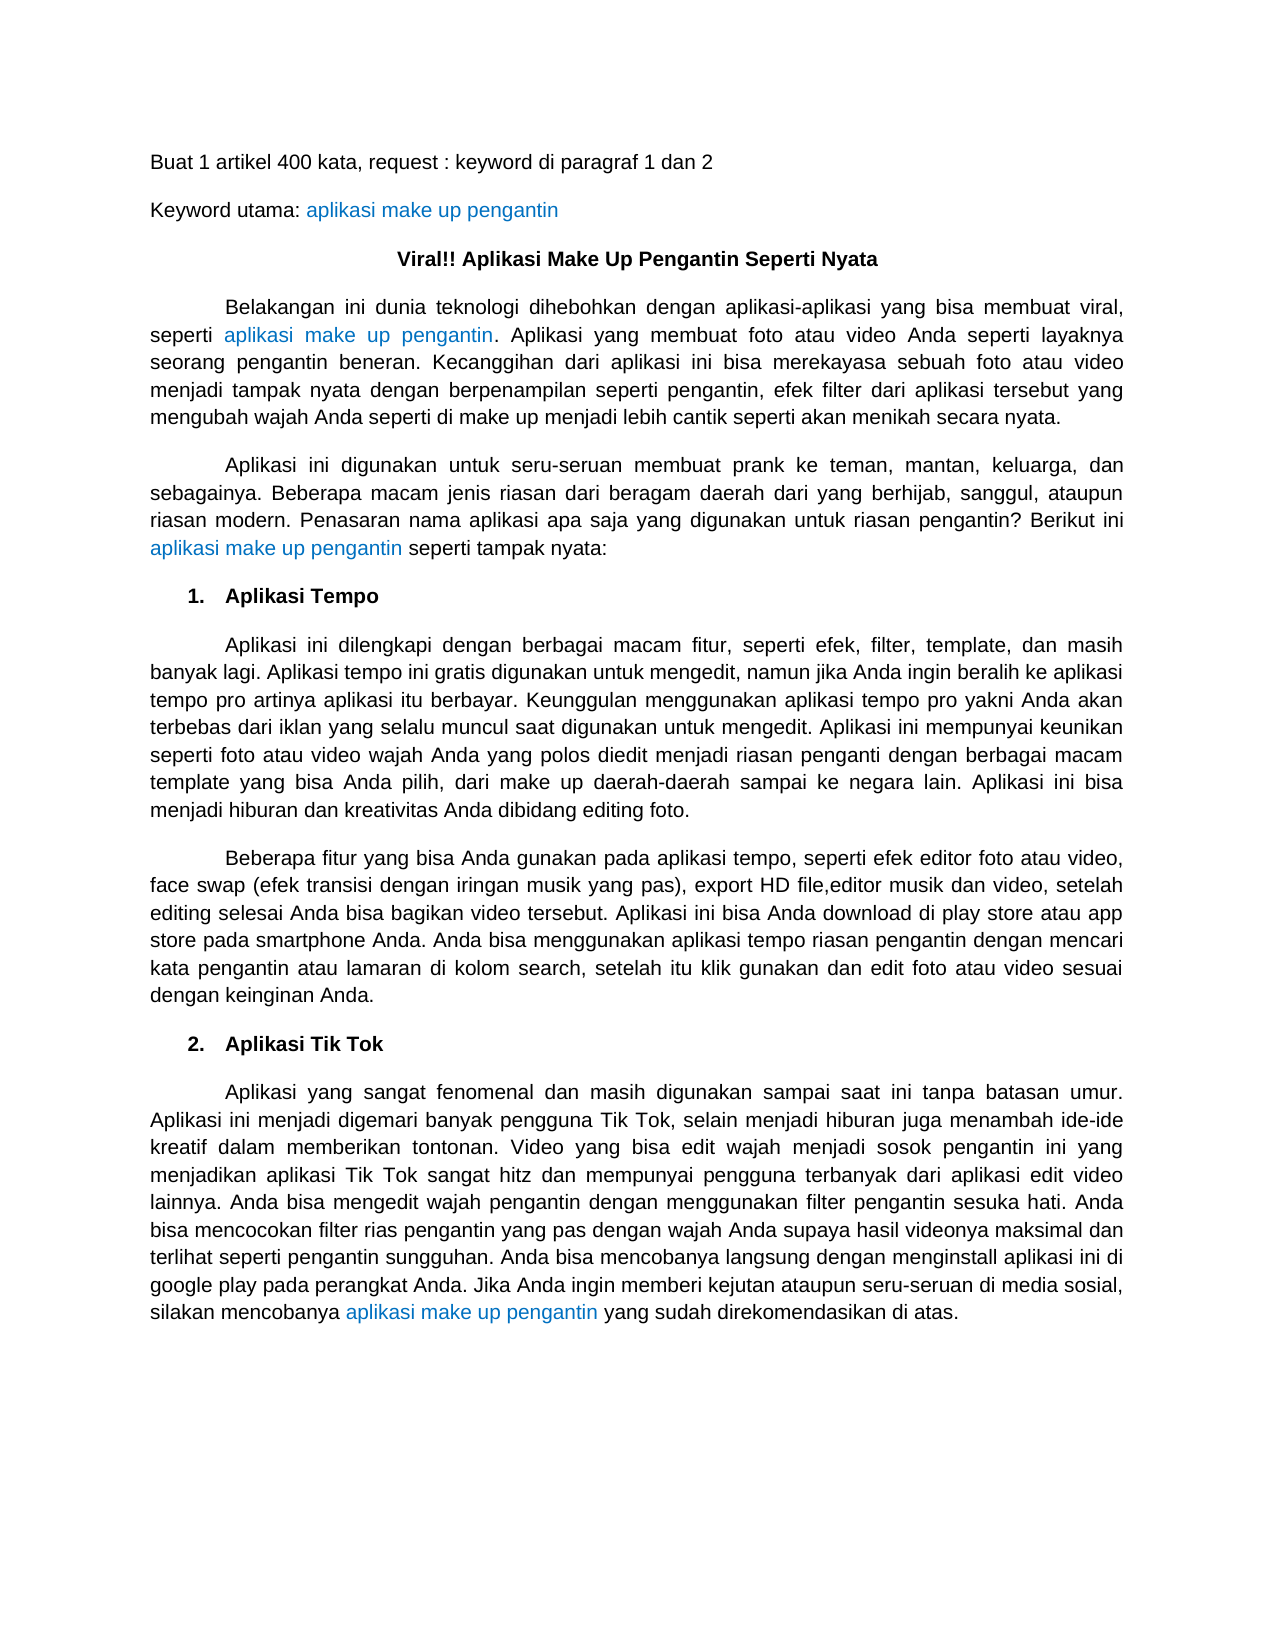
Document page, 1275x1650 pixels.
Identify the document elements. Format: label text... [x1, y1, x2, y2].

text Belakangan ini dunia teknologi dihebohkan dengan aplikasi-aplikasi yang bisa membuat viral, seperti aplikasi make up pengantin. Aplikasi yang membuat foto atau video Anda seperti layaknya seorang pengantin beneran. Kecanggihan dari aplikasi ini bisa merekayasa sebuah foto atau video menjadi tampak nyata dengan berpenampilan seperti pengantin, efek filter dari aplikasi tersebut yang mengubah wajah Anda seperti di make up menjadi lebih cantik seperti akan menikah secara nyata. [150, 295, 1125, 429]
text Buat 1 artikel 400 kata, request : keyword di paragraf 1 dan 2 [150, 150, 1125, 174]
list Aplikasi Tempo [187, 584, 1125, 608]
text Beberapa fitur yang bisa Anda gunakan pada aplikasi tempo, seperti efek editor foto atau video, face swap (efek transisi dengan iringan musik yang pas), export HD file,editor musik dan video, setelah editing selesai Anda bisa bagikan video tersebut. Aplikasi ini bisa Anda download di play store atau app store pada smartphone Anda. Anda bisa menggunakan aplikasi tempo riasan pengantin dengan mencari kata pengantin atau lamaran di kolom search, setelah itu klik gunakan dan edit foto atau video sesuai dengan keinginan Anda. [150, 846, 1125, 1007]
text Aplikasi yang sangat fenomenal dan masih digunakan sampai saat ini tanpa batasan umur. Aplikasi ini menjadi digemari banyak pengguna Tik Tok, selain menjadi hiburan juga menambah ide-ide kreatif dalam memberikan tontonan. Video yang bisa edit wajah menjadi sosok pengantin ini yang menjadikan aplikasi Tik Tok sangat hitz dan mempunyai pengguna terbanyak dari aplikasi edit video lainnya. Anda bisa mengedit wajah pengantin dengan menggunakan filter pengantin sesuka hati. Anda bisa mencocokan filter rias pengantin yang pas dengan wajah Anda supaya hasil videonya maksimal dan terlihat seperti pengantin sungguhan. Anda bisa mencobanya langsung dengan menginstall aplikasi ini di google play pada perangkat Anda. Jika Anda ingin memberi kejutan ataupun seru-seruan di media sosial, silakan mencobanya aplikasi make up pengantin yang sudah direkomendasikan di atas. [150, 1080, 1125, 1324]
text Viral!! Aplikasi Make Up Pengantin Seperti Nyata [150, 247, 1125, 271]
text Aplikasi ini dilengkapi dengan berbagai macam fitur, seperti efek, filter, template, dan masih banyak lagi. Aplikasi tempo ini gratis digunakan untuk mengedit, namun jika Anda ingin beralih ke aplikasi tempo pro artinya aplikasi itu berbayar. Keunggulan menggunakan aplikasi tempo pro yakni Anda akan terbebas dari iklan yang selalu muncul saat digunakan untuk mengedit. Aplikasi ini mempunyai keunikan seperti foto atau video wajah Anda yang polos diedit menjadi riasan penganti dengan berbagai macam template yang bisa Anda pilih, dari make up daerah-daerah sampai ke negara lain. Aplikasi ini bisa menjadi hiburan dan kreativitas Anda dibidang editing foto. [150, 632, 1125, 821]
text Aplikasi ini digunakan untuk seru-seruan membuat prank ke teman, mantan, keluarga, dan sebagainya. Beberapa macam jenis riasan dari beragam daerah dari yang berhijab, sanggul, ataupun riasan modern. Penasaran nama aplikasi apa saja yang digunakan untuk riasan pengantin? Berikut ini aplikasi make up pengantin seperti tampak nyata: [150, 453, 1125, 560]
text Keyword utama: aplikasi make up pengantin [150, 198, 1125, 222]
list Aplikasi Tik Tok [187, 1032, 1125, 1056]
